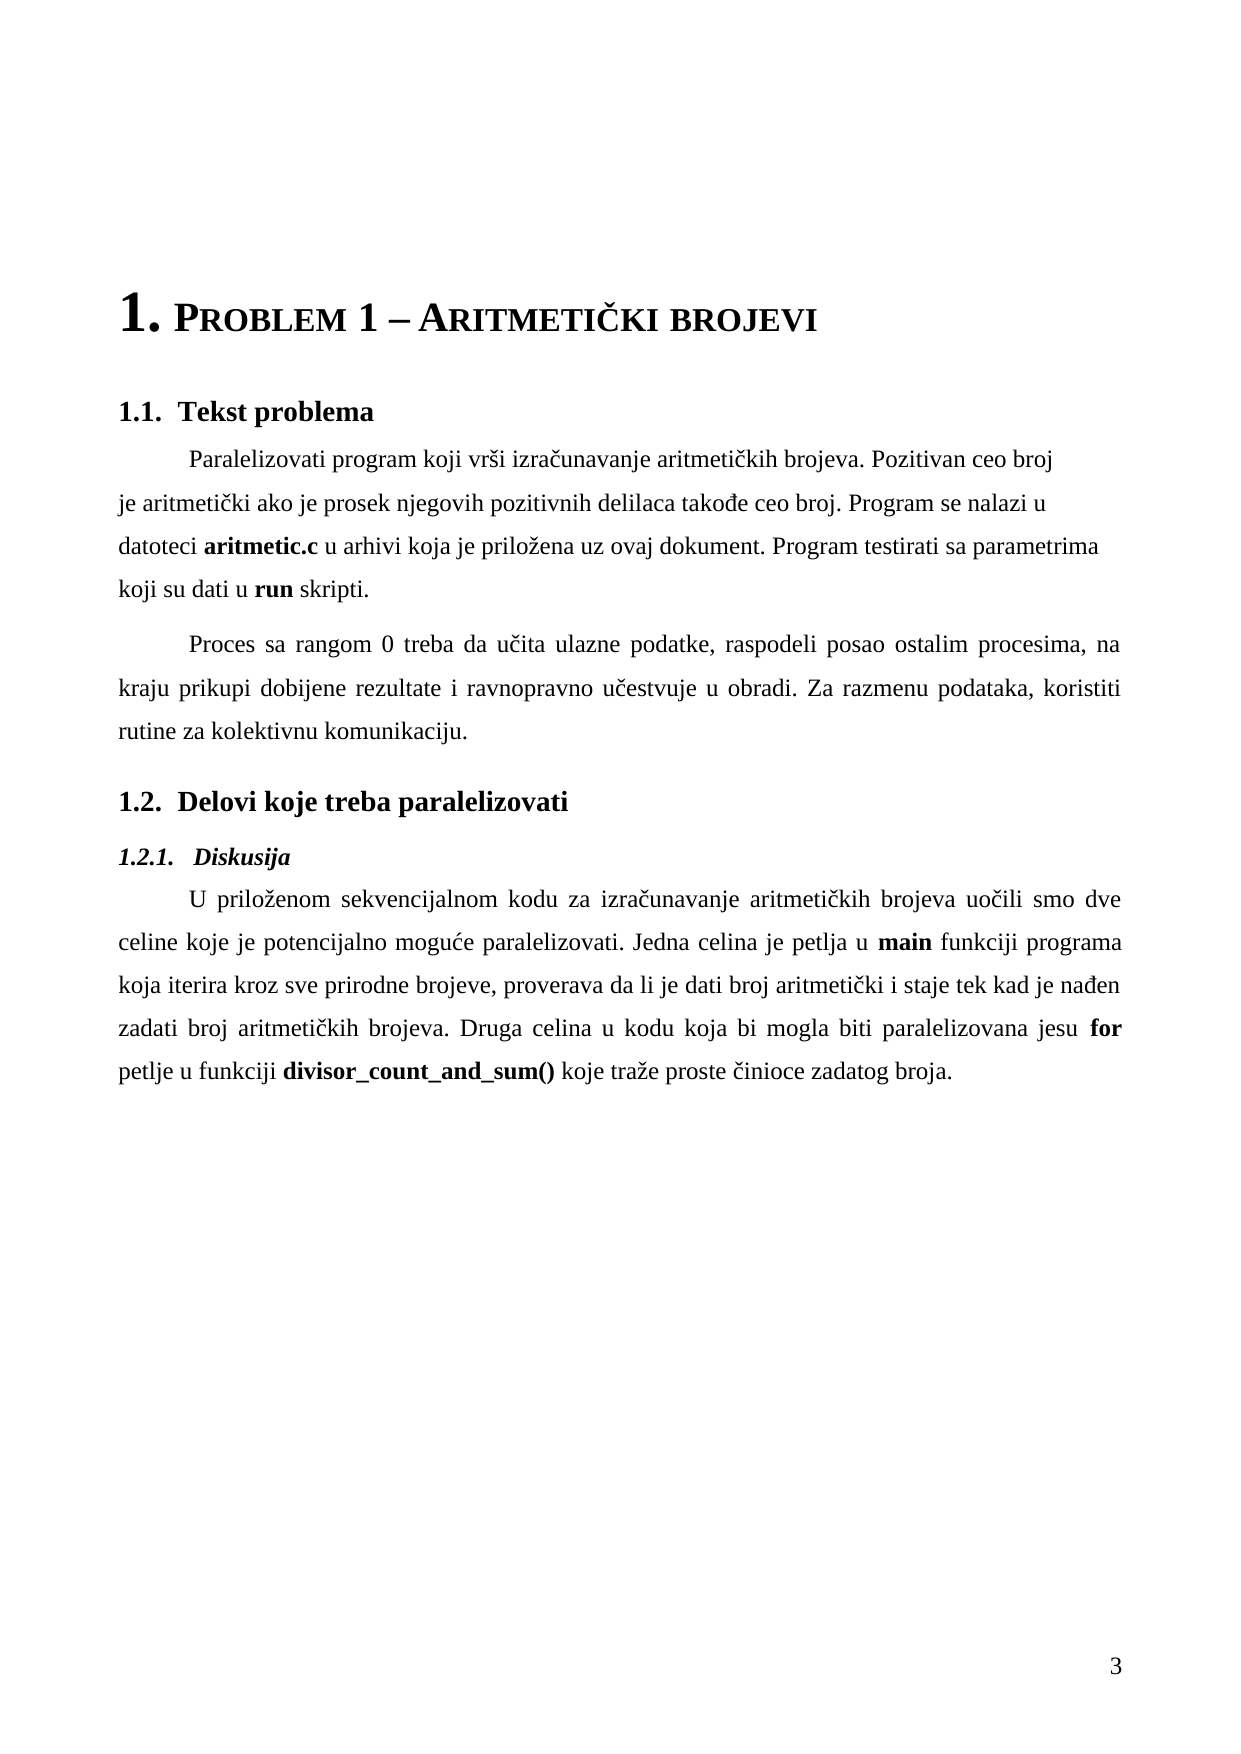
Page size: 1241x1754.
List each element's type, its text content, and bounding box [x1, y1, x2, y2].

text Paralelizovati program koji vrši izračunavanje aritmetičkih brojeva. Pozitivan ceo broj je aritmetički ako je prosek njegovih pozitivnih delilaca takođe ceo broj. Program se nalazi u datoteci aritmetic.c u arhivi koja je priložena uz ovaj dokument. Program testirati sa parametrima koji su dati u run skripti. [118, 444, 1122, 603]
text Problem 1 – Aritmetički brojevi [118, 277, 1122, 344]
text Proces sa rangom 0 treba da učita ulazne podatke, raspodeli posao ostalim procesima, na kraju prikupi dobijene rezultate i ravnopravno učestvuje u obradi. Za razmenu podataka, koristiti rutine za kolektivnu komunikaciju. [118, 629, 1122, 744]
text Tekst problema [118, 394, 1122, 428]
text Diskusija [118, 842, 1122, 871]
text U priloženom sekvencijalnom kodu za izračunavanje aritmetičkih brojeva uočili smo dve celine koje je potencijalno moguće paralelizovati. Jedna celina je petlja u main funkciji programa koja iterira kroz sve prirodne brojeve, proverava da li je dati broj aritmetički i staje tek kad je nađen zadati broj aritmetičkih brojeva. Druga celina u kodu koja bi mogla biti paralelizovana jesu for petlje u funkciji divisor_count_and_sum() koje traže proste činioce zadatog broja. [118, 884, 1122, 1085]
text Delovi koje treba paralelizovati [118, 784, 1122, 817]
